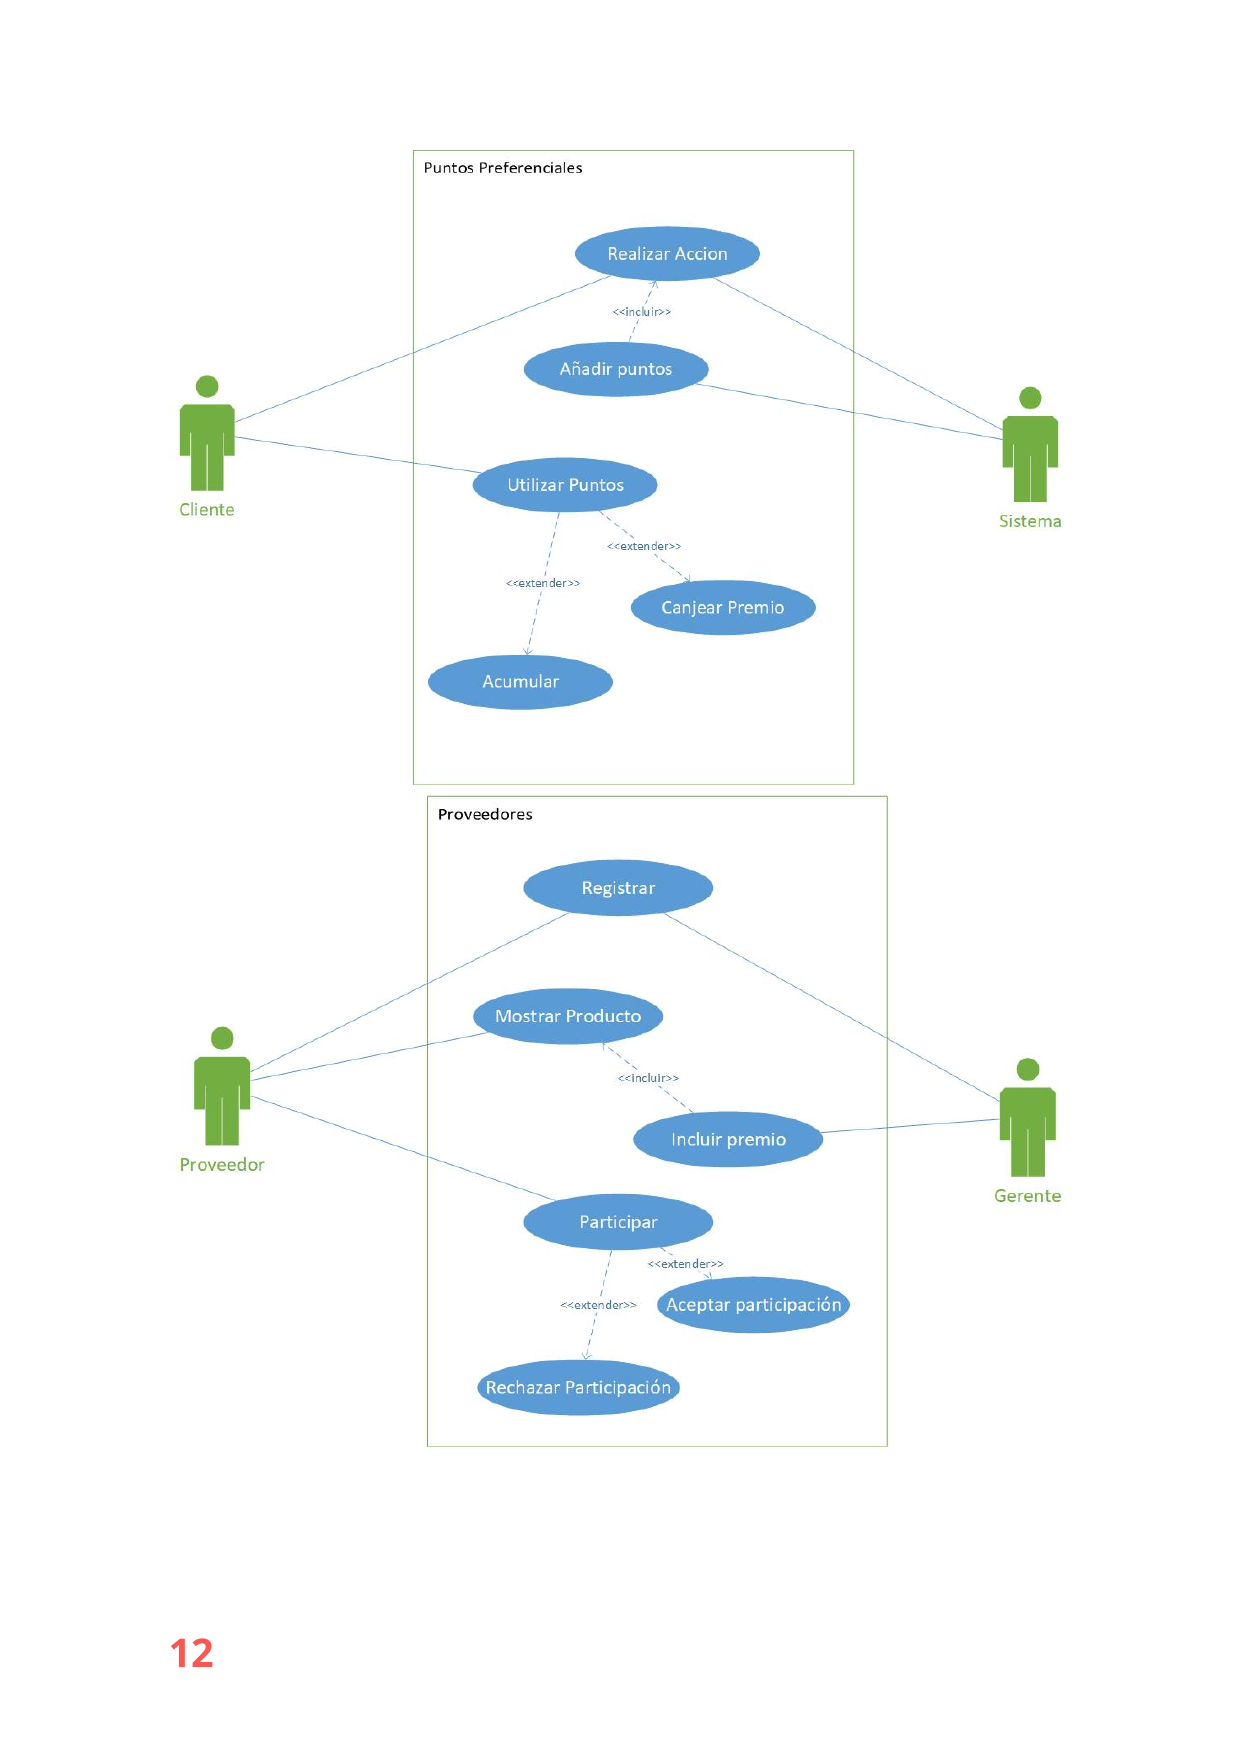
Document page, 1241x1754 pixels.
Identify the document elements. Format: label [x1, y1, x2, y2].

picture [168, 795, 1072, 1447]
picture [168, 150, 1072, 785]
